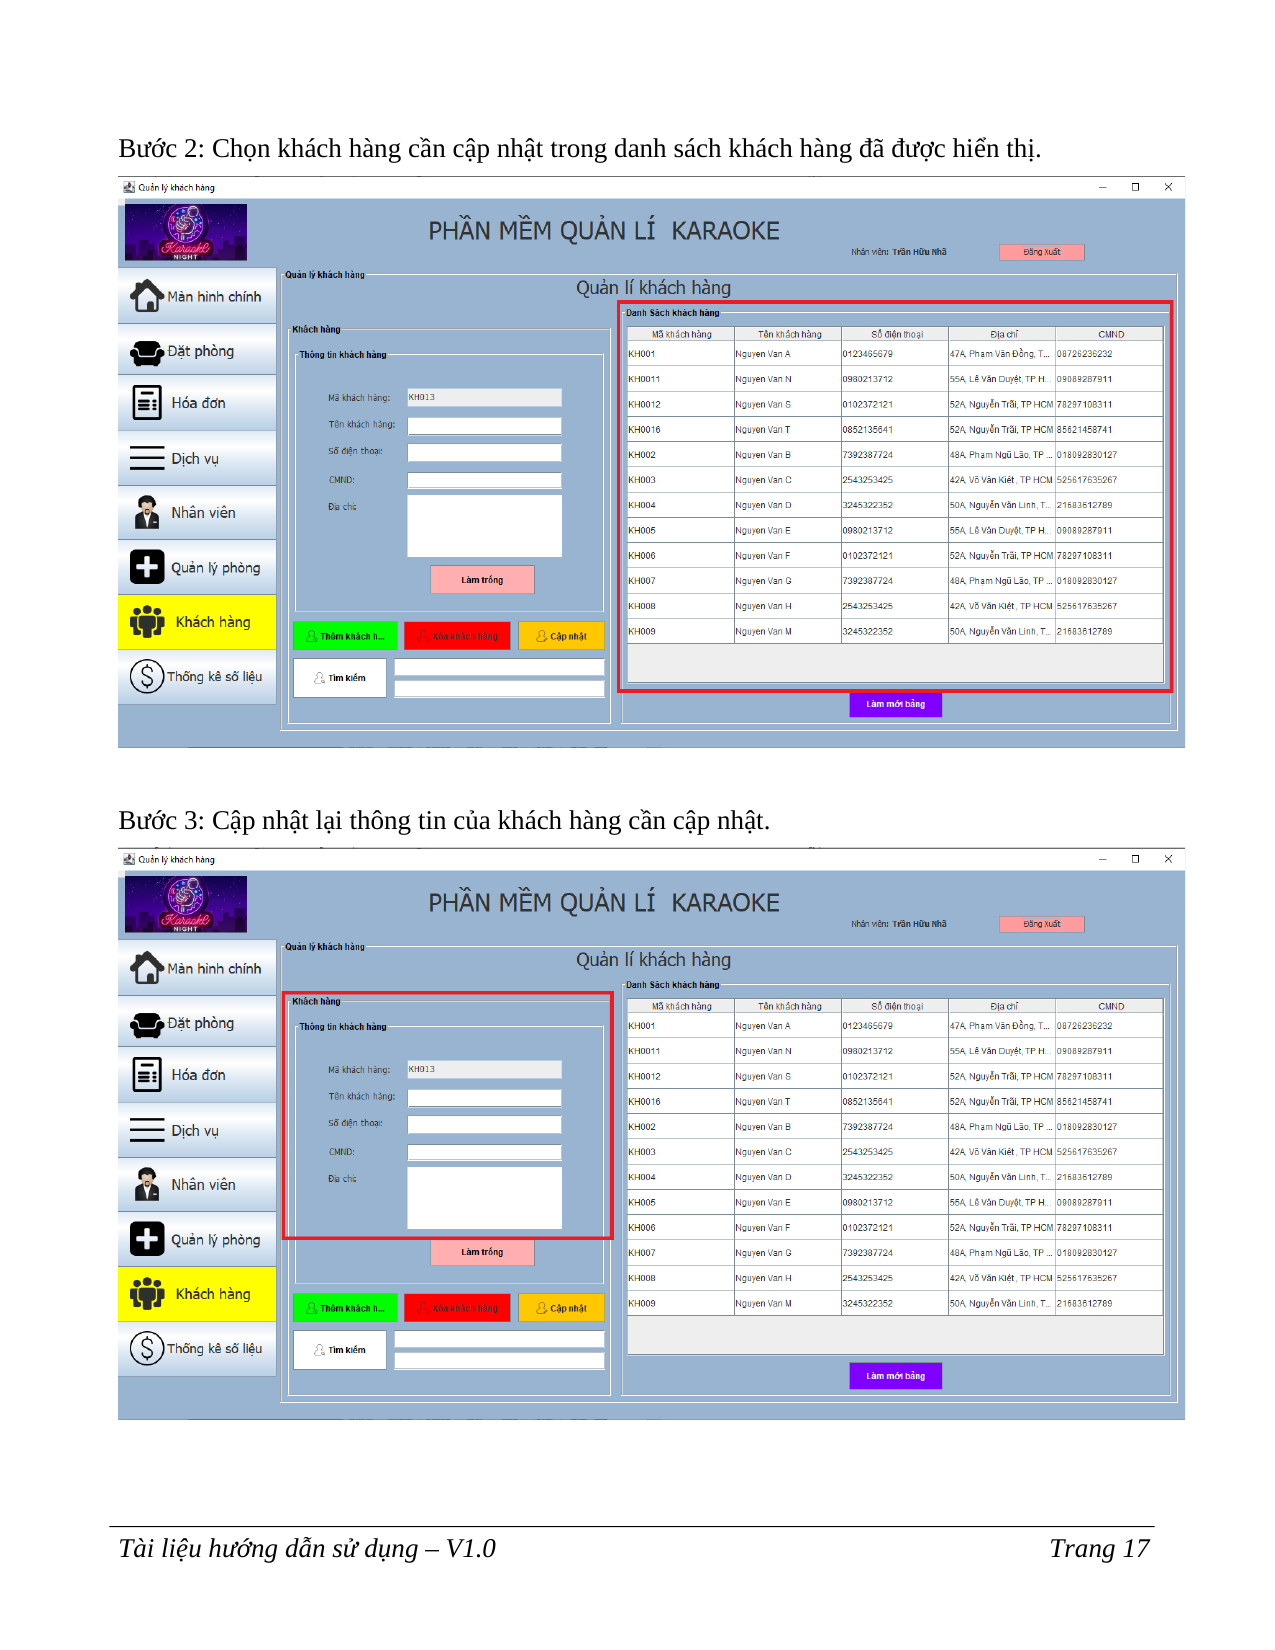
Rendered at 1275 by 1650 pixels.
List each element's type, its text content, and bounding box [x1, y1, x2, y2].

picture [118, 176, 1186, 748]
text Bước 3: Cập nhật lại thông tin của khách hàng cần cập nhật. [118, 804, 1186, 835]
text Bước 2: Chọn khách hàng cần cập nhật trong danh sách khách hàng đã được hiển thị. [118, 132, 1186, 163]
picture [118, 847, 1186, 1420]
